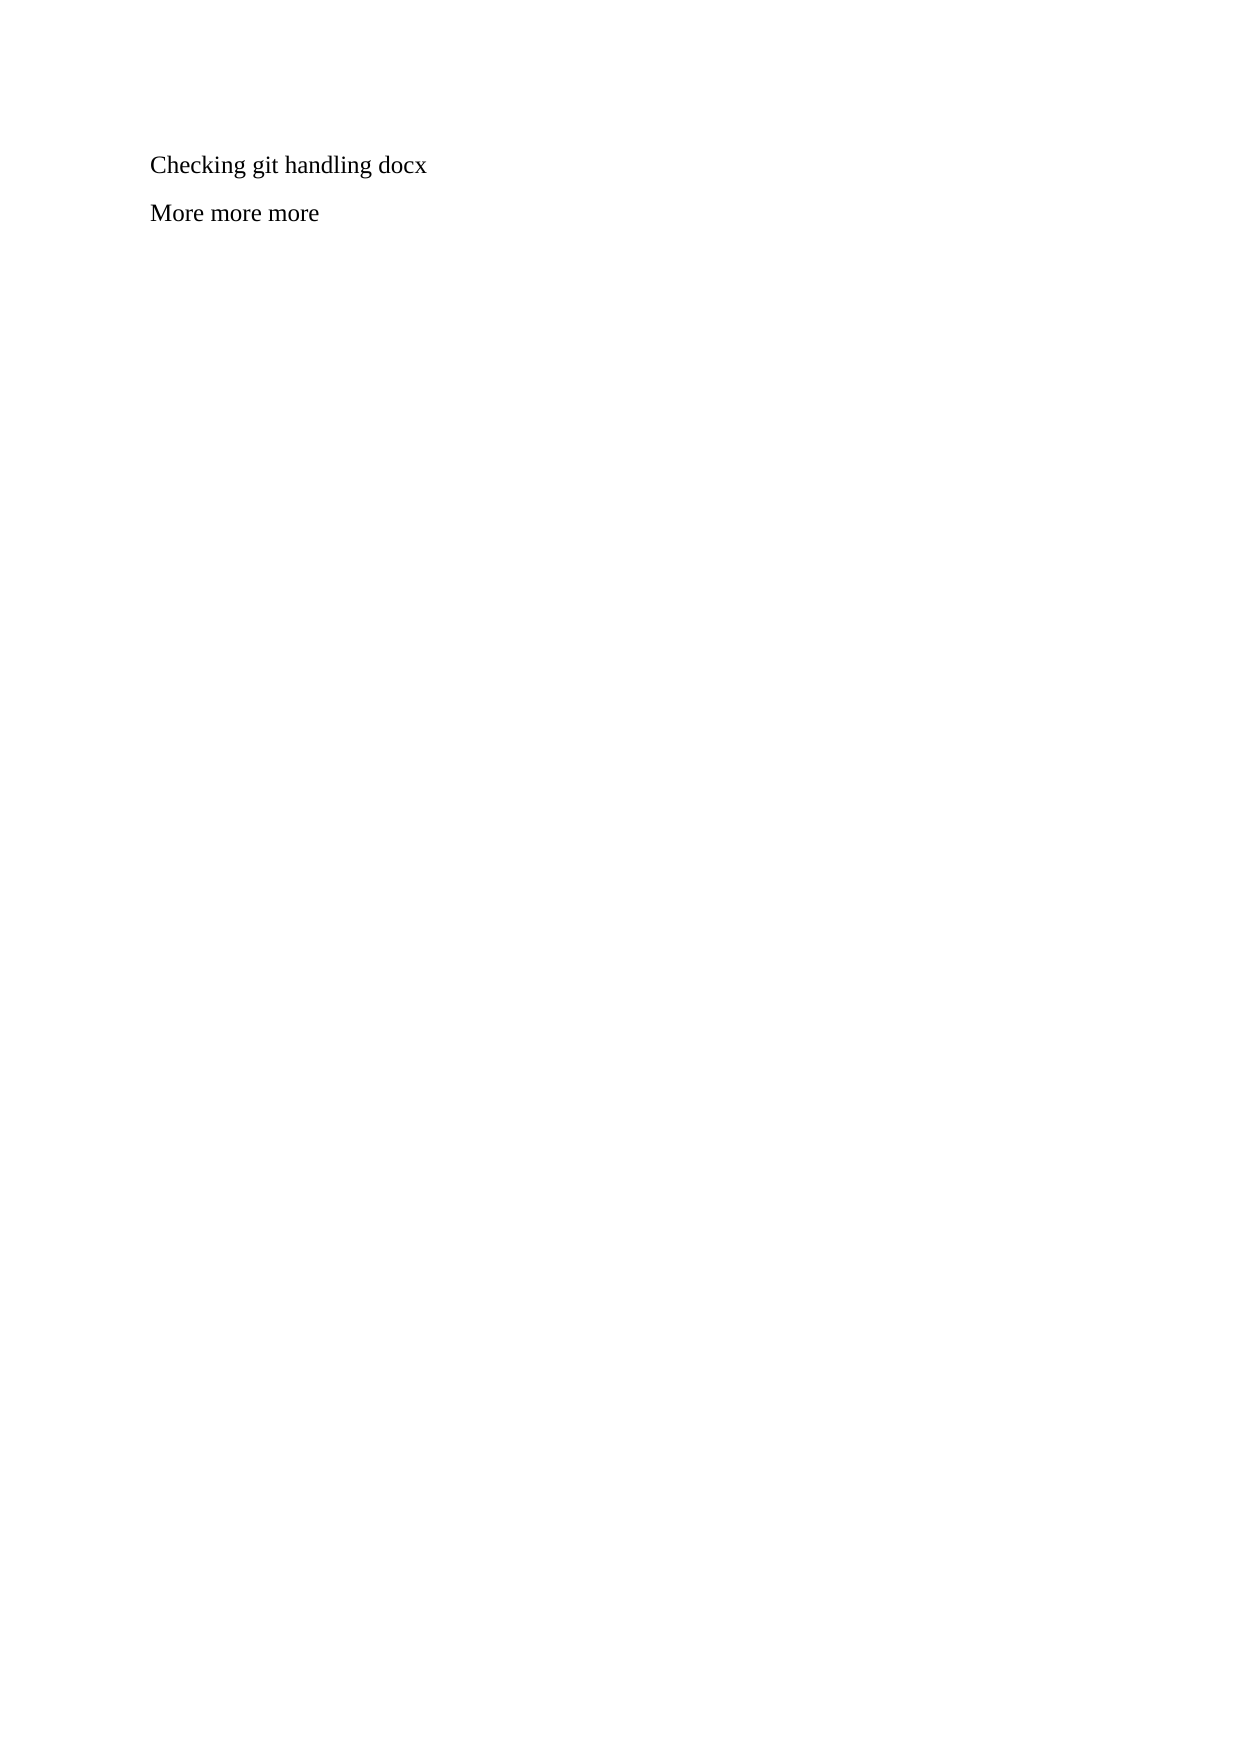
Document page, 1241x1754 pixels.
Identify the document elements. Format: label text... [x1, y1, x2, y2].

text Checking git handling docx [150, 150, 1090, 179]
text More more more [150, 198, 1090, 226]
